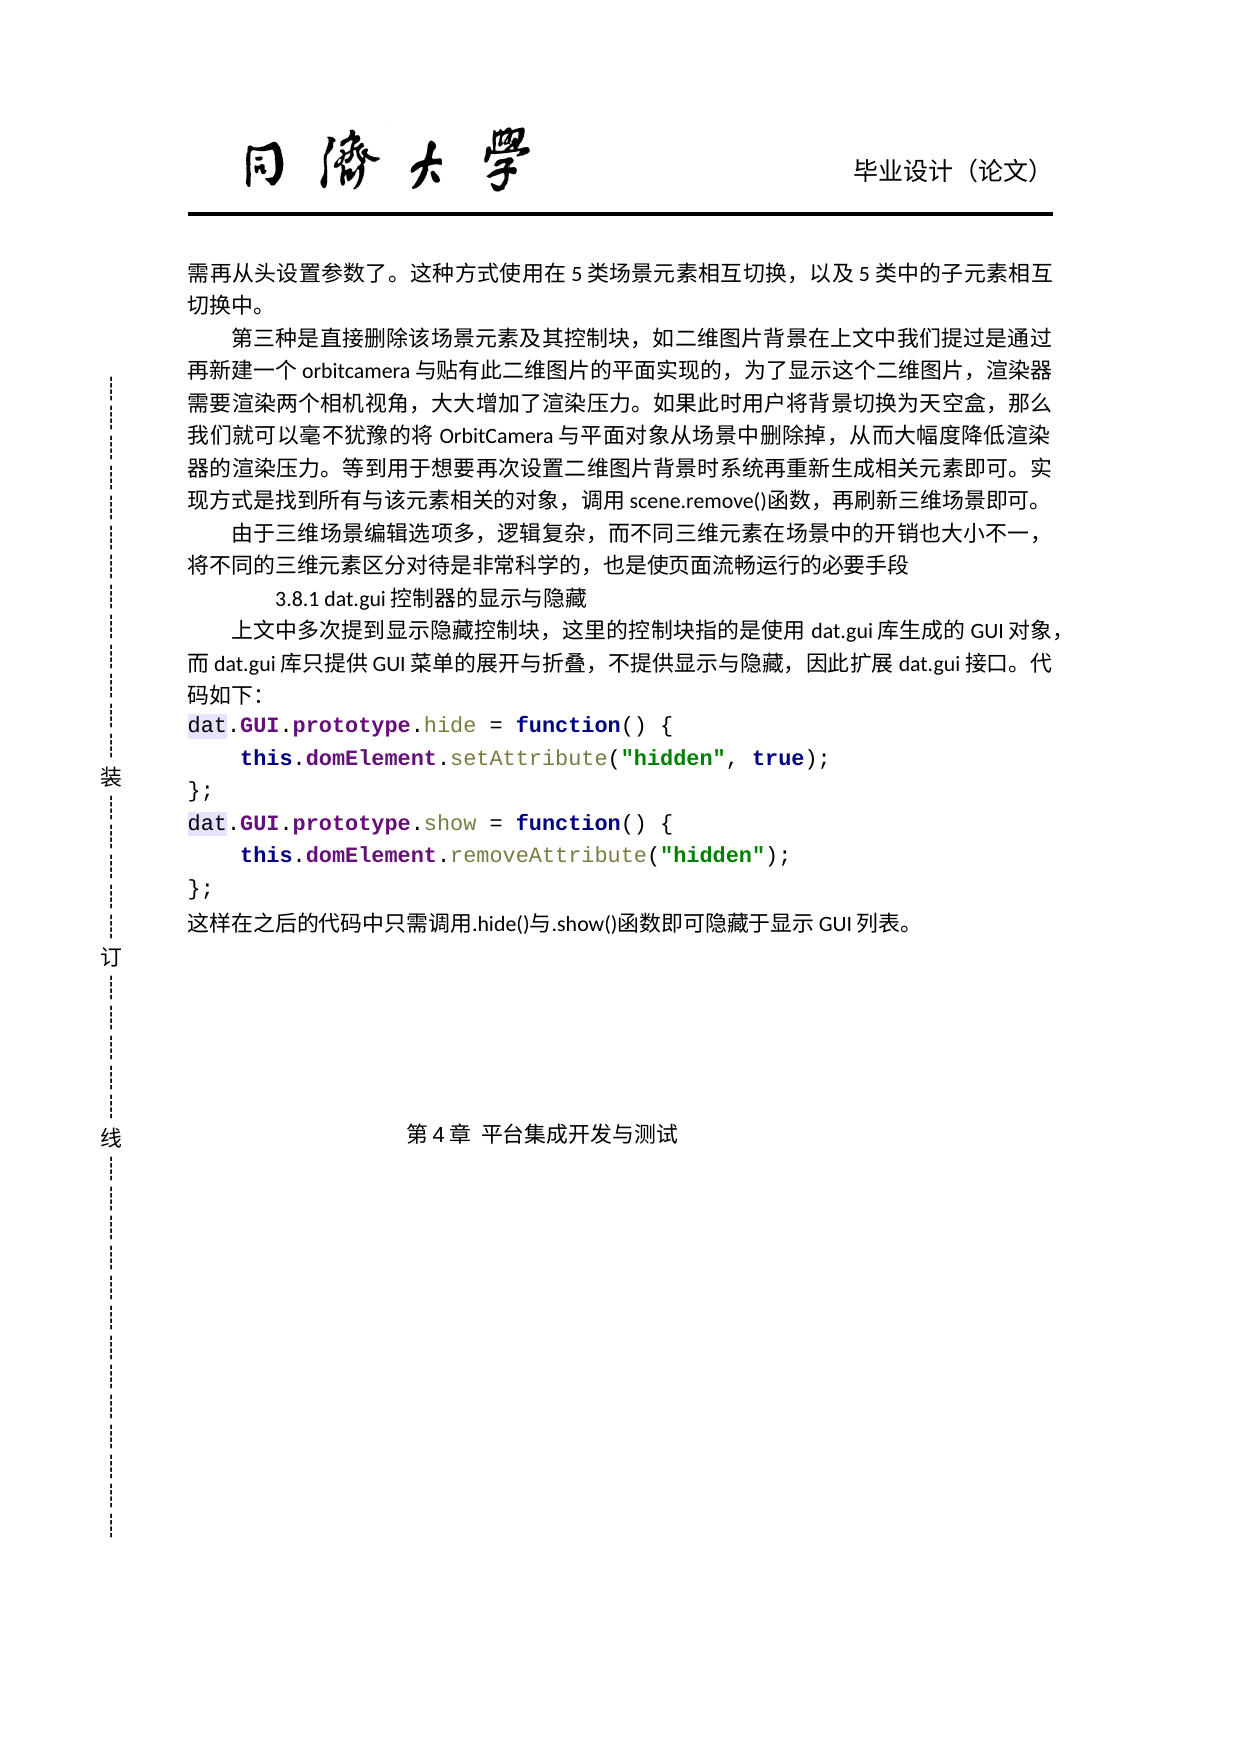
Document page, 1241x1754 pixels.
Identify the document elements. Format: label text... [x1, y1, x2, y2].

text 这样在之后的代码中只需调用.hide()与.show()函数即可隐藏于显示GUI列表。 [187, 905, 1053, 938]
text 由于三维场景编辑选项多，逻辑复杂，而不同三维元素在场景中的开销也大小不一，将不同的三维元素区分对待是非常科学的，也是使页面流畅运行的必要手段 [187, 515, 1053, 580]
picture [224, 119, 548, 198]
subtitle 第4章 平台集成开发与测试 [365, 1117, 1053, 1149]
text 3.8.1 dat.gui控制器的显示与隐藏 [187, 580, 1053, 613]
text 上文中多次提到显示隐藏控制块，这里的控制块指的是使用dat.gui库生成的GUI对象，而dat.gui库只提供GUI菜单的展开与折叠，不提供显示与隐藏，因此扩展dat.gui接口。代码如下： dat.GUI.prototype.hide = function() { this.domElement.setAttribute("hidden", true); }; dat.GUI.prototype.show = function() { this.domElement.removeAttribute("hidden"); }; [187, 613, 1053, 905]
text 第三种是直接删除该场景元素及其控制块，如二维图片背景在上文中我们提过是通过再新建一个orbitcamera与贴有此二维图片的平面实现的，为了显示这个二维图片，渲染器需要渲染两个相机视角，大大增加了渲染压力。如果此时用户将背景切换为天空盒，那么我们就可以毫不犹豫的将OrbitCamera与平面对象从场景中删除掉，从而大幅度降低渲染器的渲染压力。等到用于想要再次设置二维图片背景时系统再重新生成相关元素即可。实现方式是找到所有与该元素相关的对象，调用scene.remove()函数，再刷新三维场景即可。 [187, 320, 1053, 515]
